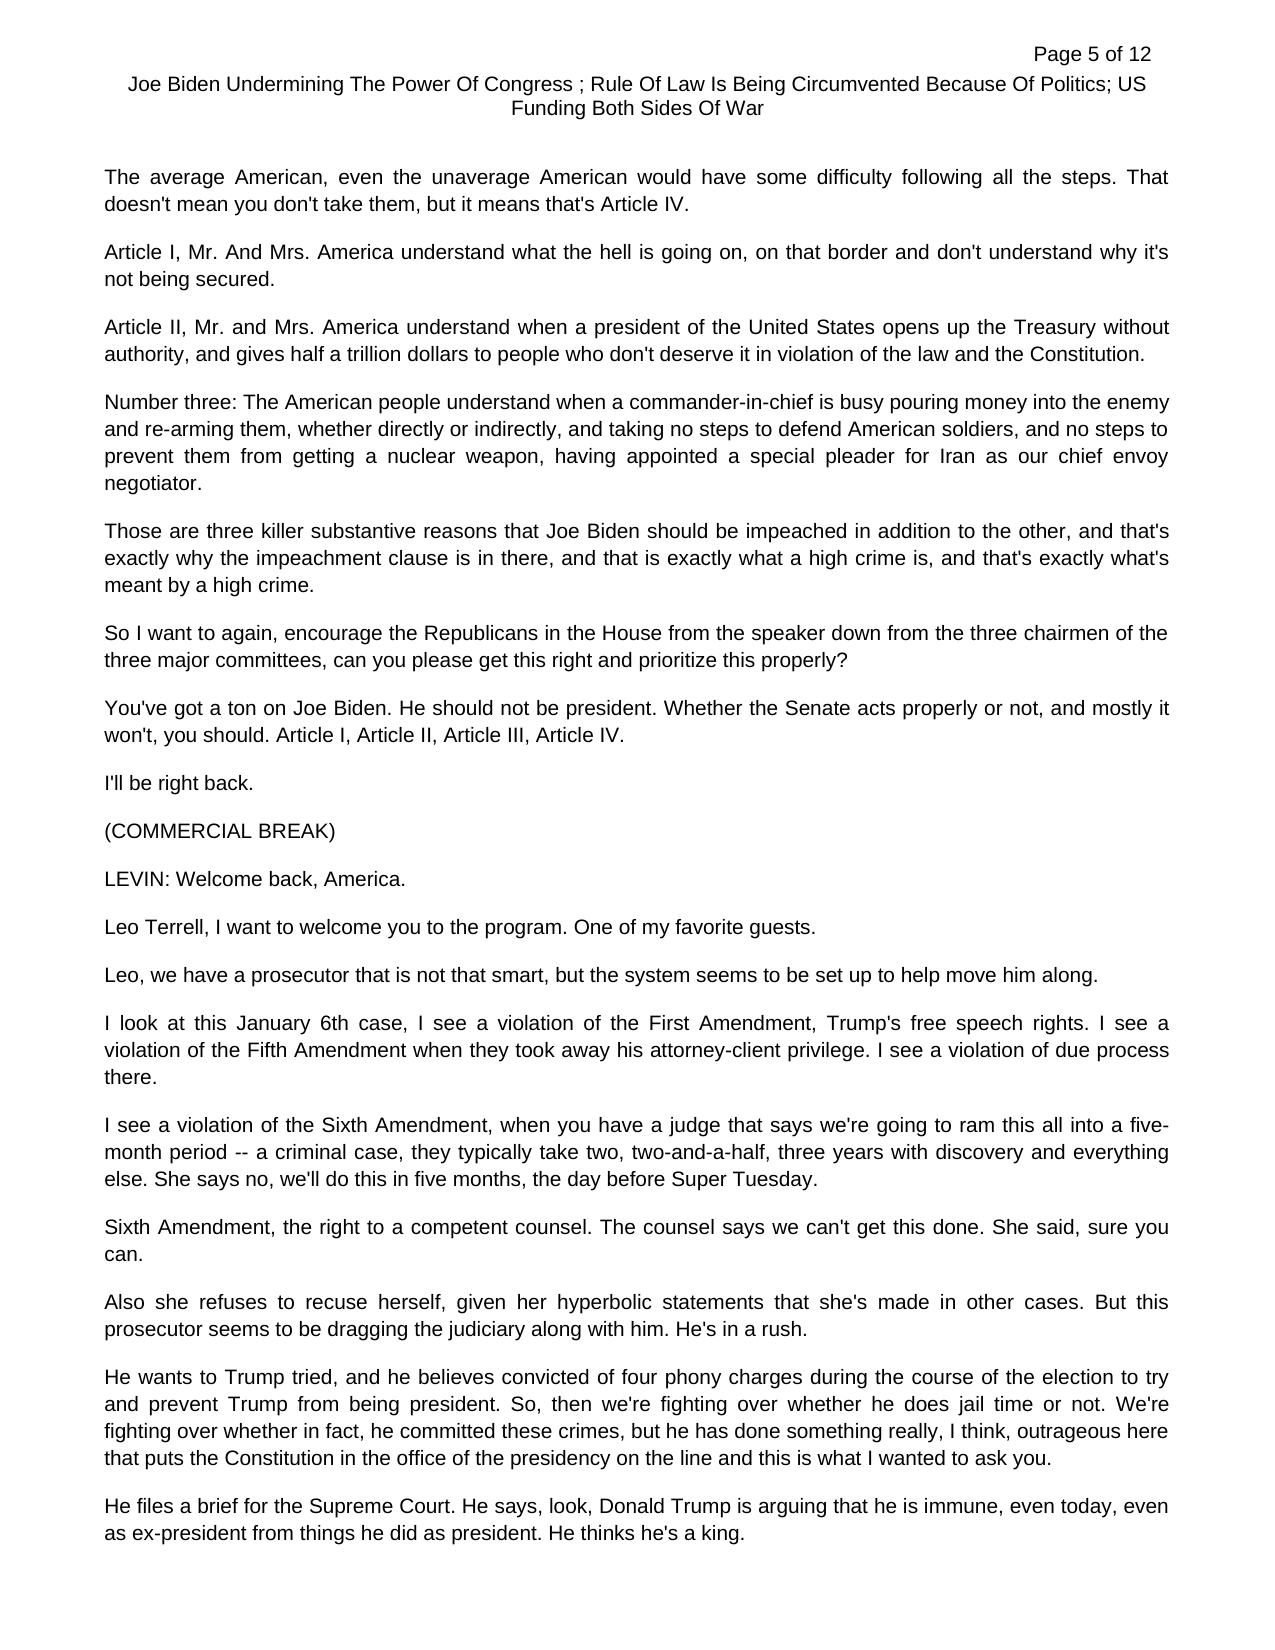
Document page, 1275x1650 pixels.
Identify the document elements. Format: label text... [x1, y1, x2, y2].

text I look at this January 6th case, I see a violation of the First Amendment, Trump's free speech rights. I see a violation of the Fifth Amendment when they took away his attorney-client privilege. I see a violation of due process there. [104, 1007, 1171, 1088]
text Sixth Amendment, the right to a competent counsel. The counsel says we can't get this done. She said, sure you can. [104, 1211, 1171, 1266]
text I'll be right back. [104, 768, 1171, 795]
text So I want to again, encourage the Republicans in the House from the speaker down from the three chairmen of the three major committees, can you please get this right and prioritize this properly? [104, 618, 1171, 672]
text Number three: The American people understand when a commander-in-chief is busy pouring money into the enemy and re-arming them, whether directly or indirectly, and taking no steps to defend American soldiers, and no steps to prevent them from getting a nuclear weapon, having appointed a special pleader for Iran as our chief envoy negotiator. [104, 386, 1171, 495]
text Also she refuses to recuse herself, given her hyperbolic statements that she's made in other cases. But this prosecutor seems to be dragging the judiciary along with him. He's in a rush. [104, 1286, 1171, 1341]
text Those are three killer substantive reasons that Joe Biden should be impeached in addition to the other, and that's exactly why the impeachment clause is in there, and that is exactly what a high crime is, and that's exactly what's meant by a high crime. [104, 516, 1171, 597]
text Leo Terrell, I want to welcome you to the program. One of my favorite guests. [104, 911, 1171, 938]
text The average American, even the unaverage American would have some difficulty following all the steps. That doesn't mean you don't take them, but it means that's Article IV. [104, 161, 1171, 216]
text You've got a ton on Joe Biden. He should not be president. Whether the Senate acts properly or not, and mostly it won't, you should. Article I, Article II, Article III, Article IV. [104, 693, 1171, 747]
text Article II, Mr. and Mrs. America understand when a president of the United States opens up the Treasury without authority, and gives half a trillion dollars to people who don't deserve it in violation of the law and the Constitution. [104, 311, 1171, 366]
text (COMMERCIAL BREAK) [104, 816, 1171, 843]
text I see a violation of the Sixth Amendment, when you have a judge that says we're going to ram this all into a five-month period -- a criminal case, they typically take two, two-and-a-half, three years with discovery and everything else. She says no, we'll do this in five months, the day before Super Tuesday. [104, 1109, 1171, 1191]
text He wants to Trump tried, and he believes convicted of four phony charges during the course of the election to try and prevent Trump from being president. So, then we're fighting over whether he does jail time or not. We're fighting over whether in fact, he committed these crimes, but he has done something really, I think, outrageous here that puts the Constitution in the office of the presidency on the line and this is what I wanted to ask you. [104, 1361, 1171, 1470]
text Leo, we have a prosecutor that is not that smart, but the system seems to be set up to help move him along. [104, 959, 1171, 986]
text Article I, Mr. And Mrs. America understand what the hell is going on, on that border and don't understand why it's not being secured. [104, 236, 1171, 291]
text LEVIN: Welcome back, America. [104, 863, 1171, 891]
text He files a brief for the Supreme Court. He says, look, Donald Trump is arguing that he is immune, even today, even as ex-president from things he did as president. He thinks he's a king. [104, 1491, 1171, 1545]
